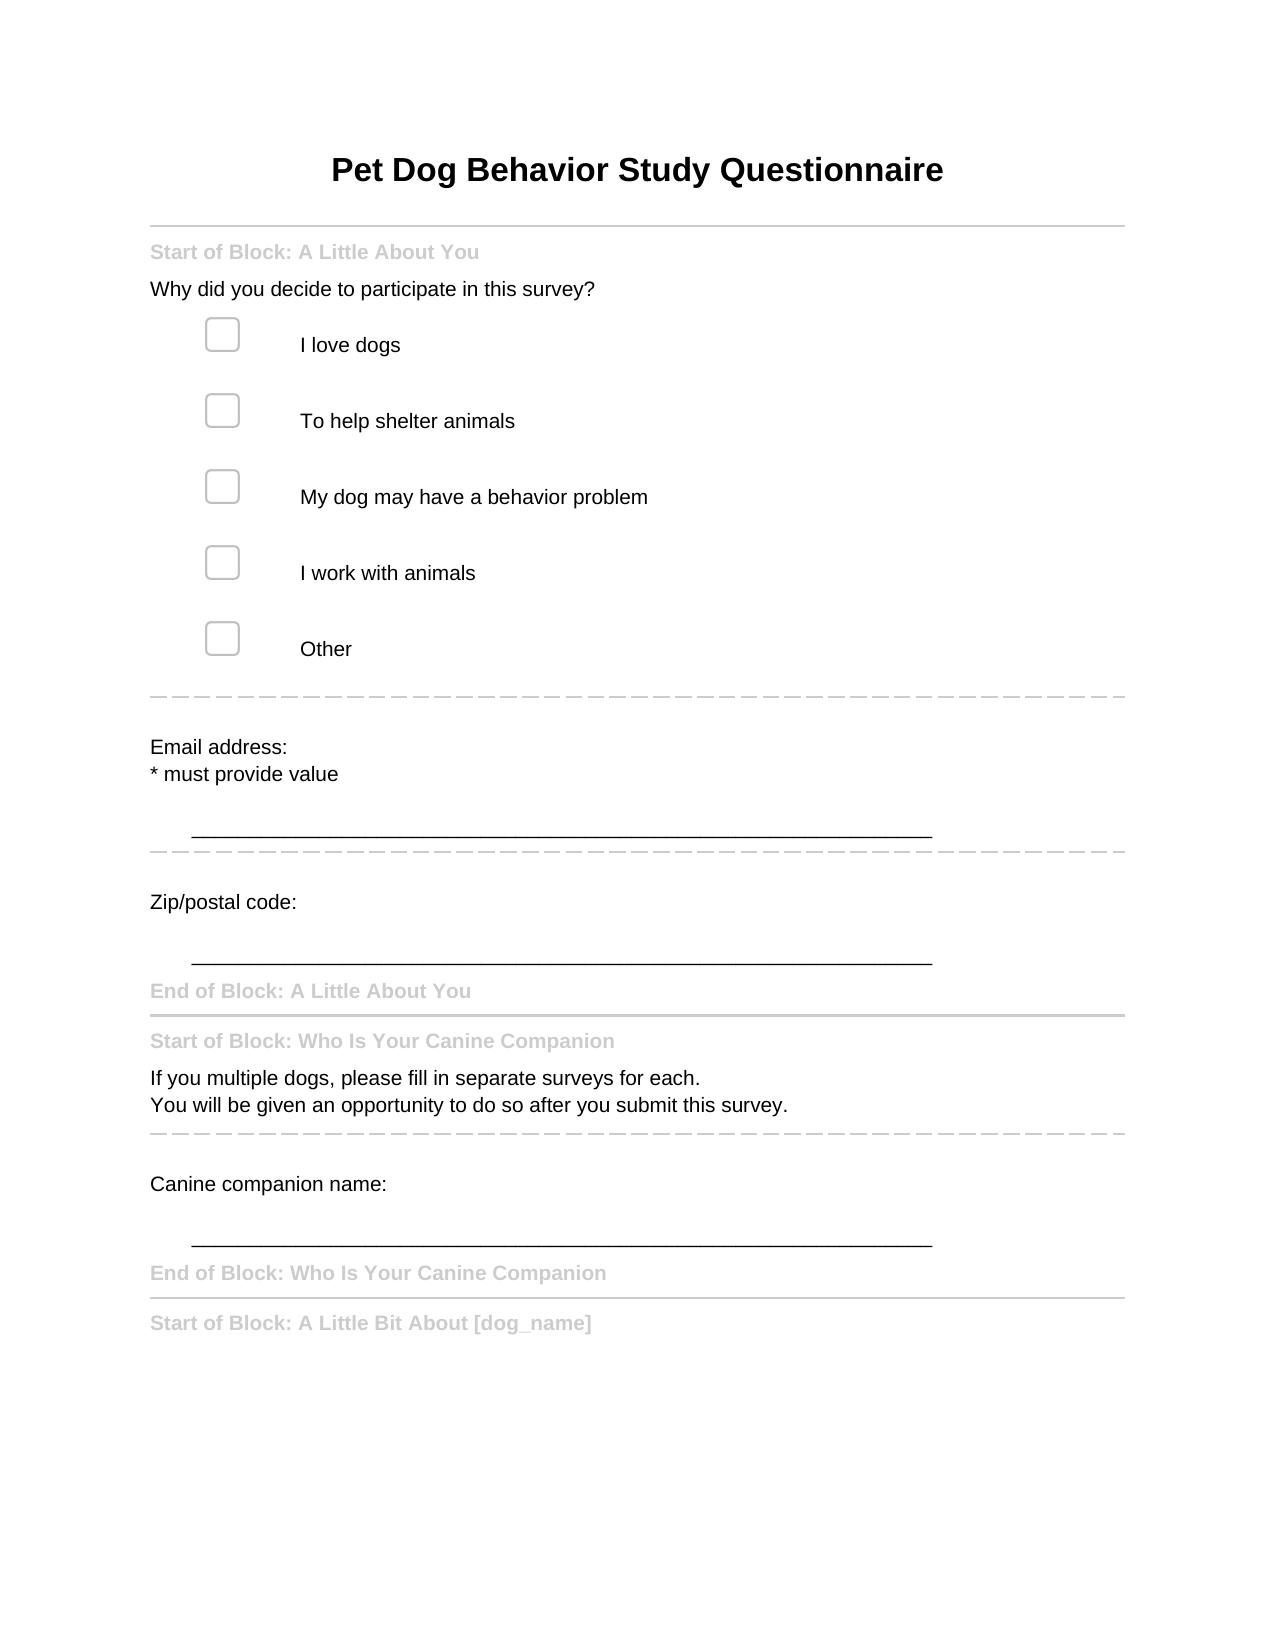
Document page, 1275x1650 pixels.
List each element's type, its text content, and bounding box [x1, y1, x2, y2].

list Other [187, 608, 1125, 674]
text Start of Block: A Little Bit About [dog_name] [150, 1311, 1125, 1335]
list To help shelter animals [187, 380, 1125, 446]
list I work with animals [187, 532, 1125, 598]
text Start of Block: Who Is Your Canine Companion [150, 1029, 1125, 1053]
text Zip/postal code: [150, 890, 1125, 914]
text ________________________________________________________________ [150, 942, 1125, 966]
list My dog may have a behavior problem [187, 456, 1125, 522]
text End of Block: A Little About You [150, 979, 1125, 1003]
text Why did you decide to participate in this survey? [150, 276, 1125, 300]
text ________________________________________________________________ [150, 815, 1125, 839]
text Pet Dog Behavior Study Questionnaire [150, 150, 1125, 188]
list I love dogs [187, 304, 1125, 370]
text If you multiple dogs, please fill in separate surveys for each. You will be given an opportunity to do so after you submit this survey. [150, 1066, 1125, 1117]
text Start of Block: A Little About You [150, 240, 1125, 264]
text Email address: * must provide value [150, 735, 1125, 786]
text End of Block: Who Is Your Canine Companion [150, 1261, 1125, 1284]
text Canine companion name: [150, 1172, 1125, 1196]
text ________________________________________________________________ [150, 1224, 1125, 1248]
